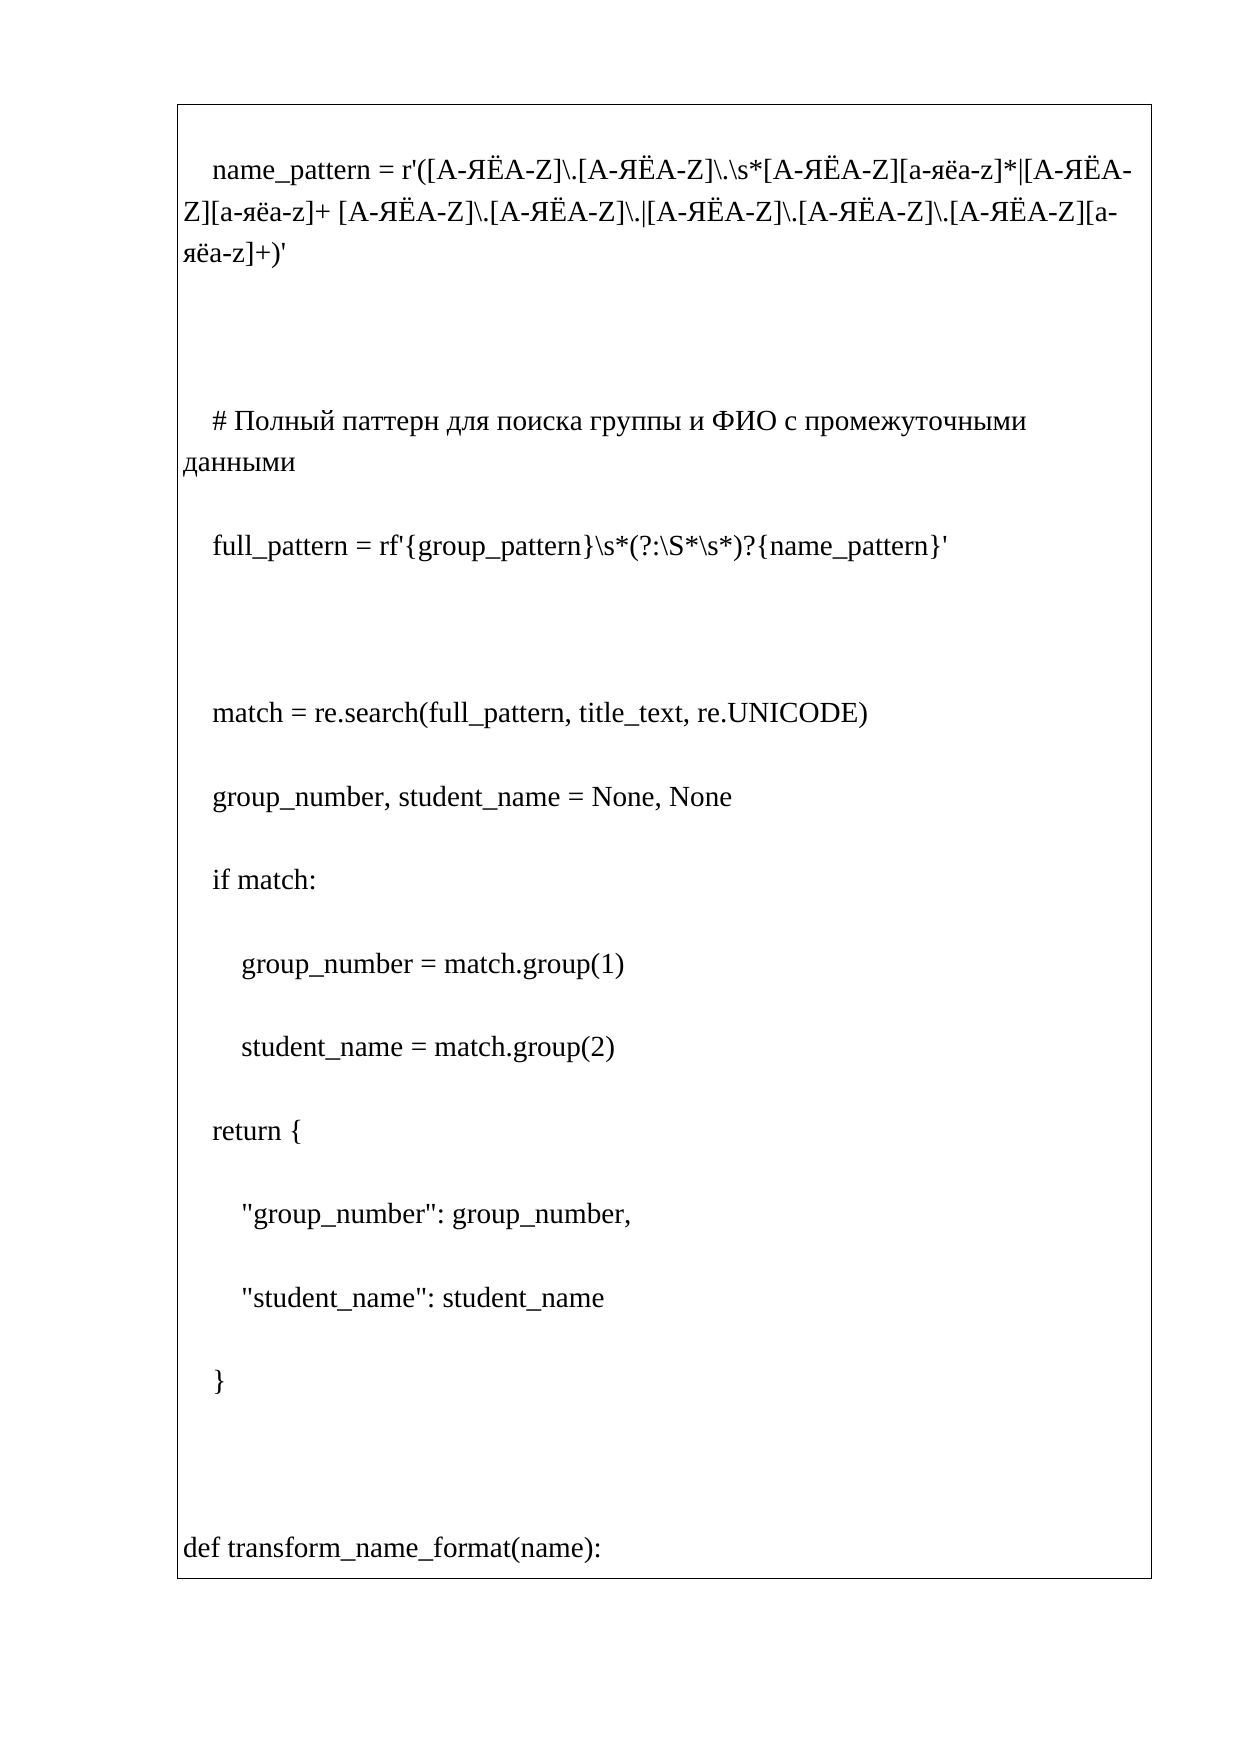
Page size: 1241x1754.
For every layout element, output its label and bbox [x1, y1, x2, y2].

table_header [178, 105, 1151, 1578]
